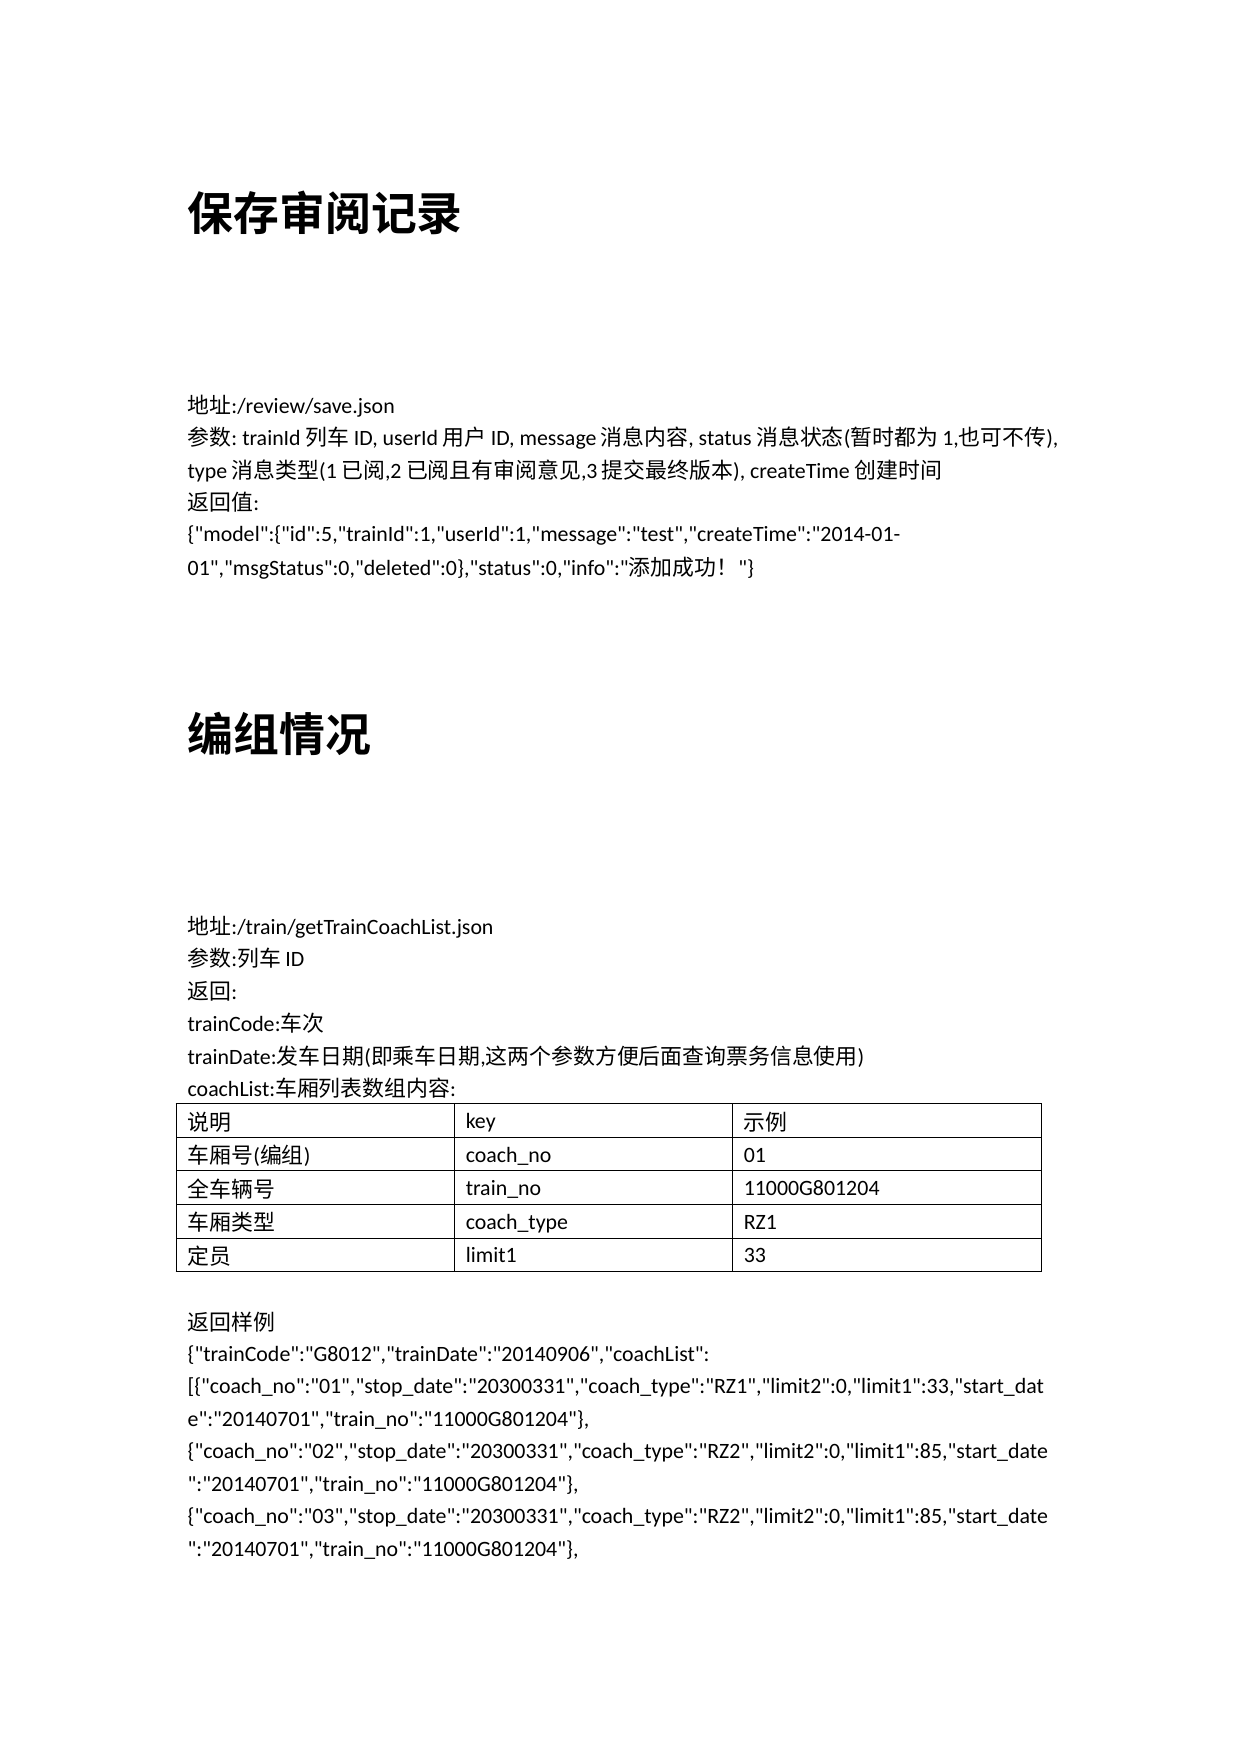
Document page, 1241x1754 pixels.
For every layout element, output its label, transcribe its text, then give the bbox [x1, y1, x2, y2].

table_cell 全车辆号 [177, 1171, 454, 1204]
table_cell RZ1 [733, 1205, 1041, 1237]
table_header 说明 [177, 1104, 454, 1137]
text 返回值: [187, 485, 1053, 517]
subtitle 保存审阅记录 [187, 162, 1053, 259]
table_cell coach_type [455, 1205, 732, 1237]
table_cell coach_no [455, 1138, 732, 1170]
table_cell 定员 [177, 1239, 454, 1271]
table_cell 车厢类型 [177, 1205, 454, 1237]
table_header 示例 [733, 1104, 1041, 1137]
table_header key [455, 1104, 732, 1137]
text coachList:车厢列表数组内容: [187, 1071, 1053, 1103]
table_cell 11000G801204 [733, 1171, 1041, 1204]
text 返回: [187, 973, 1053, 1006]
text 参数: trainId 列车ID, userId用户ID, message消息内容, status消息状态(暂时都为1,也可不传),type消息类型(1已阅,2已阅且有审阅意见,3提交最终版本), createTime创建时间 [187, 420, 1053, 485]
text 参数:列车ID [187, 941, 1053, 973]
text 返回样例 [187, 1304, 1053, 1337]
text 地址:/review/save.json [187, 387, 1053, 420]
table_cell 车厢号(编组) [177, 1138, 454, 1170]
subtitle 编组情况 [187, 683, 1053, 780]
text trainDate:发车日期(即乘车日期,这两个参数方便后面查询票务信息使用) [187, 1038, 1053, 1071]
table_cell 33 [733, 1239, 1041, 1271]
text 地址:/train/getTrainCoachList.json [187, 908, 1053, 941]
table_cell train_no [455, 1171, 732, 1204]
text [187, 1337, 1053, 1564]
text {"model":{"id":5,"trainId":1,"userId":1,"message":"test","createTime":"2014-01-01","msgStatus":0,"deleted":0},"status":0,"info":"添加成功！"} [187, 517, 1053, 582]
table_cell 01 [733, 1138, 1041, 1170]
text trainCode:车次 [187, 1006, 1053, 1038]
table_cell limit1 [455, 1239, 732, 1271]
